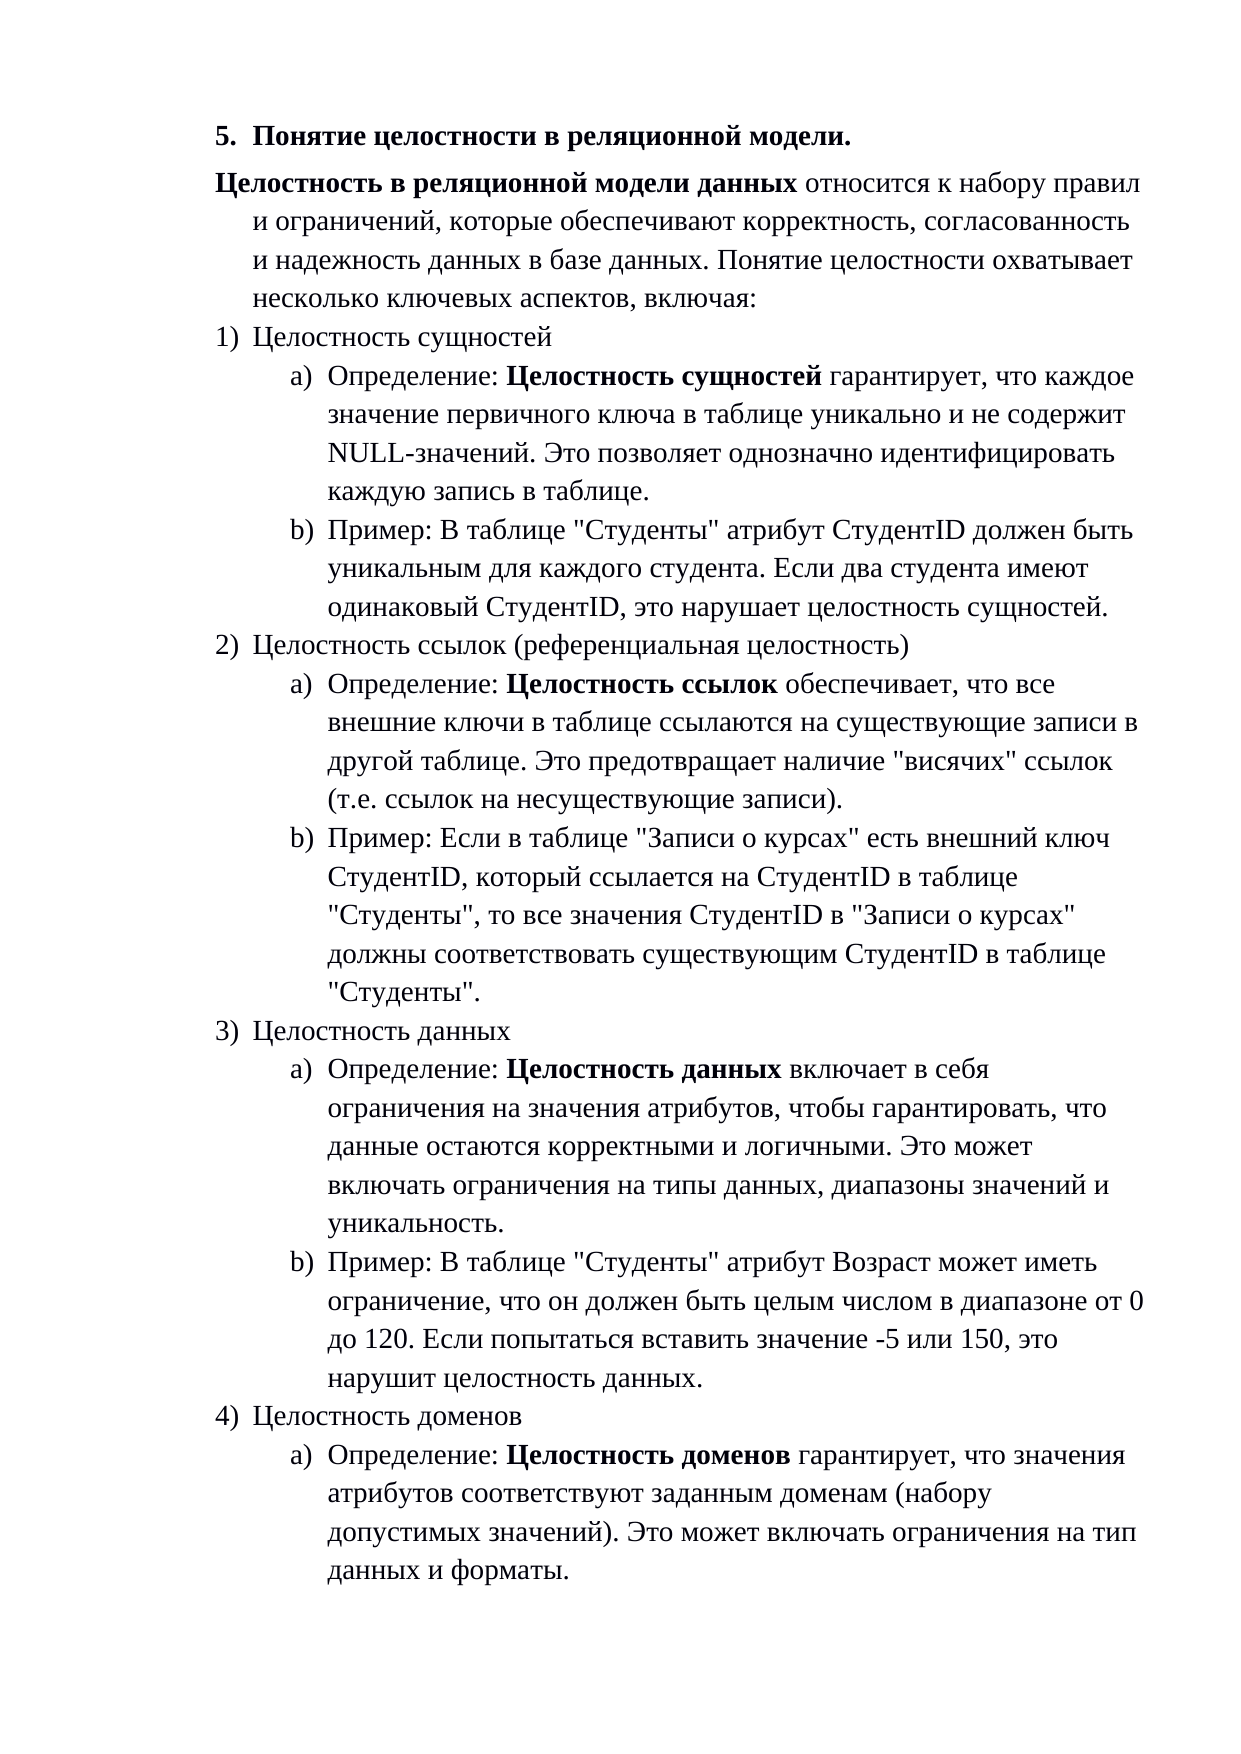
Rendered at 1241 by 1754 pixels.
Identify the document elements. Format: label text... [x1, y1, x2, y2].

list Целостность данных [215, 1013, 1152, 1046]
list Определение: Целостность доменов гарантирует, что значения атрибутов соответствуют заданным доменам (набору допустимых значений). Это может включать ограничения на тип данных и форматы. [290, 1437, 1152, 1586]
list Определение: Целостность ссылок обеспечивает, что все внешние ключи в таблице ссылаются на существующие записи в другой таблице. Это предотвращает наличие "висячих" ссылок (т.е. ссылок на несуществующие записи). [290, 666, 1152, 815]
list Целостность ссылок (референциальная целостность) [215, 627, 1152, 661]
text Целостность в реляционной модели данных относится к набору правил и ограничений, которые обеспечивают корректность, согласованность и надежность данных в базе данных. Понятие целостности охватывает несколько ключевых аспектов, включая: [215, 165, 1152, 314]
list Целостность сущностей [215, 319, 1152, 353]
list Пример: В таблице "Студенты" атрибут Возраст может иметь ограничение, что он должен быть целым числом в диапазоне от 0 до 120. Если попытаться вставить значение -5 или 150, это нарушит целостность данных. [290, 1244, 1152, 1393]
subtitle Понятие целостности в реляционной модели. [215, 118, 1152, 152]
list Определение: Целостность данных включает в себя ограничения на значения атрибутов, чтобы гарантировать, что данные остаются корректными и логичными. Это может включать ограничения на типы данных, диапазоны значений и уникальность. [290, 1051, 1152, 1239]
list Пример: Если в таблице "Записи о курсах" есть внешний ключ СтудентID, который ссылается на СтудентID в таблице "Студенты", то все значения СтудентID в "Записи о курсах" должны соответствовать существующим СтудентID в таблице "Студенты". [290, 820, 1152, 1008]
list Целостность доменов [215, 1398, 1152, 1432]
list Пример: В таблице "Студенты" атрибут СтудентID должен быть уникальным для каждого студента. Если два студента имеют одинаковый СтудентID, это нарушает целостность сущностей. [290, 512, 1152, 622]
list Определение: Целостность сущностей гарантирует, что каждое значение первичного ключа в таблице уникально и не содержит NULL-значений. Это позволяет однозначно идентифицировать каждую запись в таблице. [290, 358, 1152, 507]
